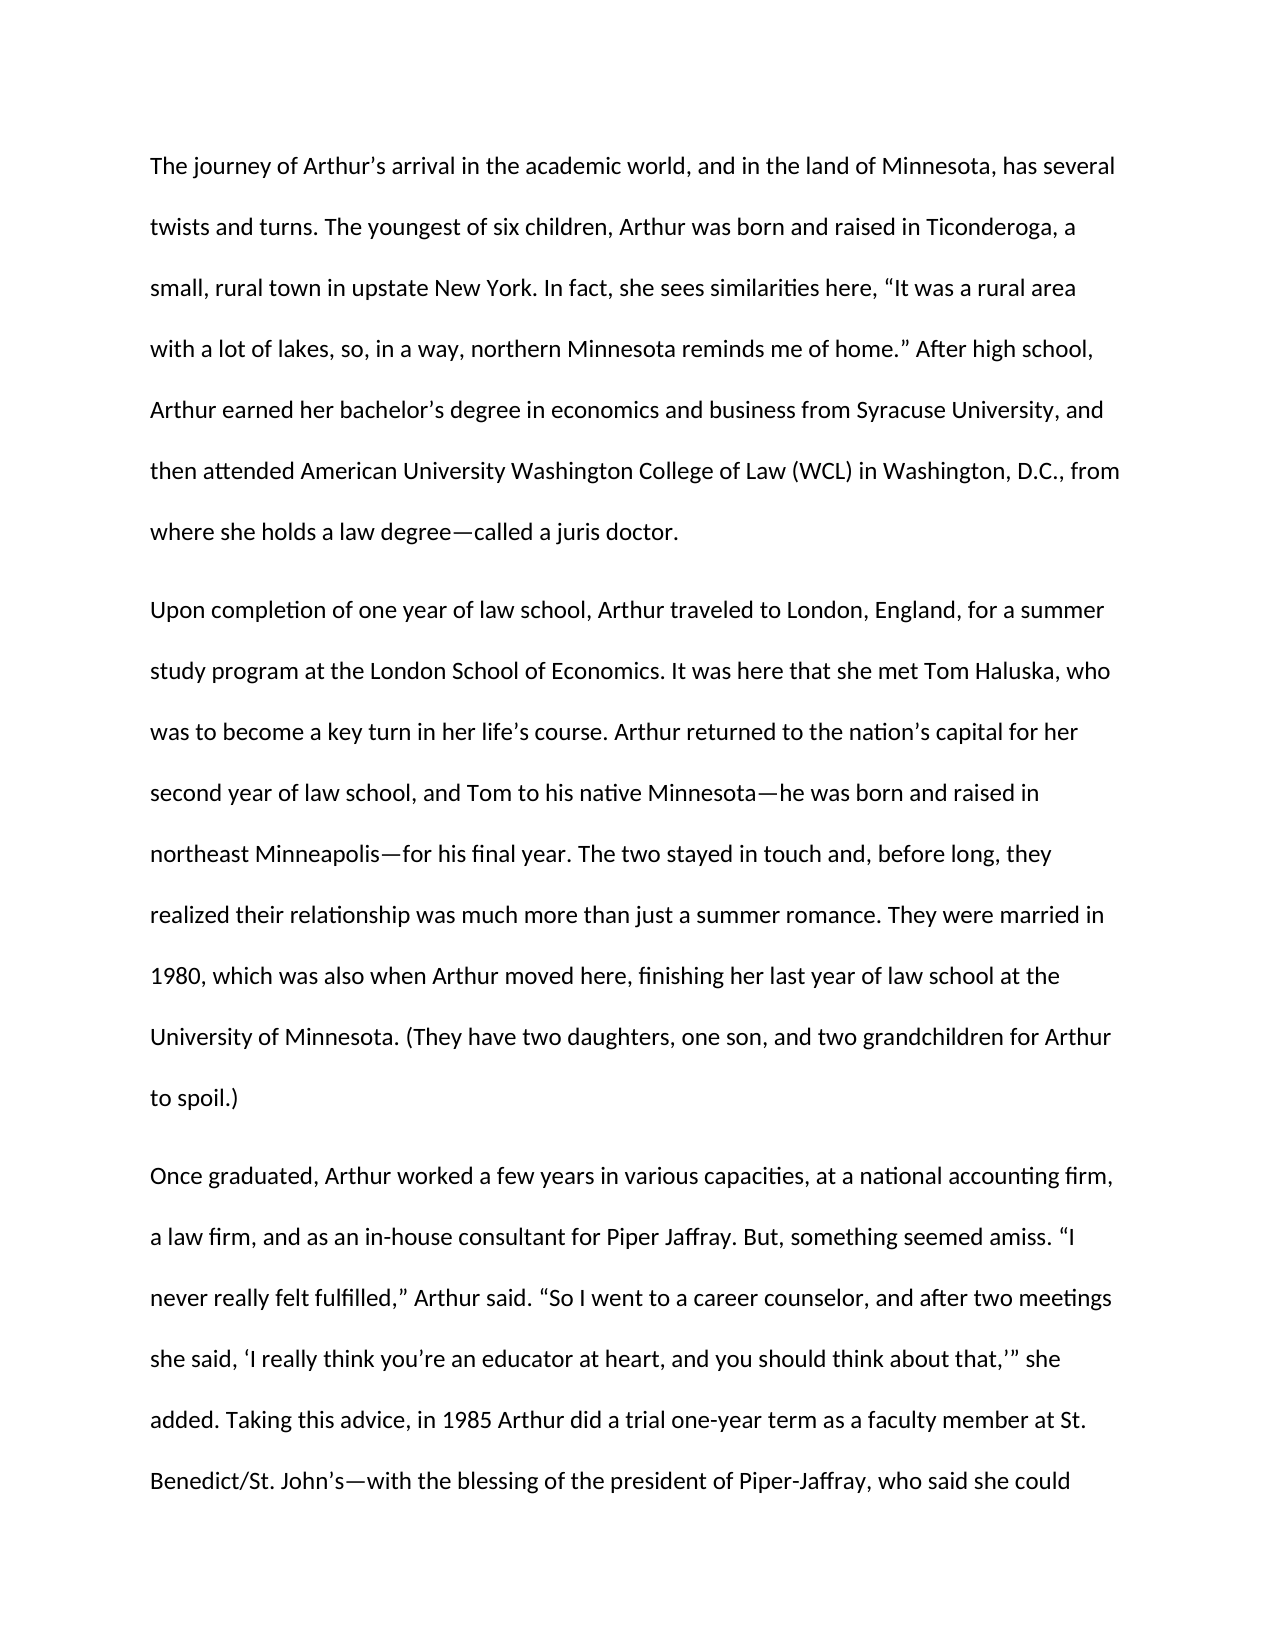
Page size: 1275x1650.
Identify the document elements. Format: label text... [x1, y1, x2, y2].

text The journey of Arthur’s arrival in the academic world, and in the land of Minnesota, has several twists and turns. The youngest of six children, Arthur was born and raised in Ticonderoga, a small, rural town in upstate New York. In fact, she sees similarities here, “It was a rural area with a lot of lakes, so, in a way, northern Minnesota reminds me of home.” After high school, Arthur earned her bachelor’s degree in economics and business from Syracuse University, and then attended American University Washington College of Law (WCL) in Washington, D.C., from where she holds a law degree—called a juris doctor. [150, 150, 1125, 547]
text Upon completion of one year of law school, Arthur traveled to London, England, for a summer study program at the London School of Economics. It was here that she met Tom Haluska, who was to become a key turn in her life’s course. Arthur returned to the nation’s capital for her second year of law school, and Tom to his native Minnesota—he was born and raised in northeast Minneapolis—for his final year. The two stayed in touch and, before long, they realized their relationship was much more than just a summer romance. They were married in 1980, which was also when Arthur moved here, finishing her last year of law school at the University of Minnesota. (They have two daughters, one son, and two grandchildren for Arthur to spoil.) [150, 594, 1125, 1113]
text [150, 1160, 1125, 1496]
